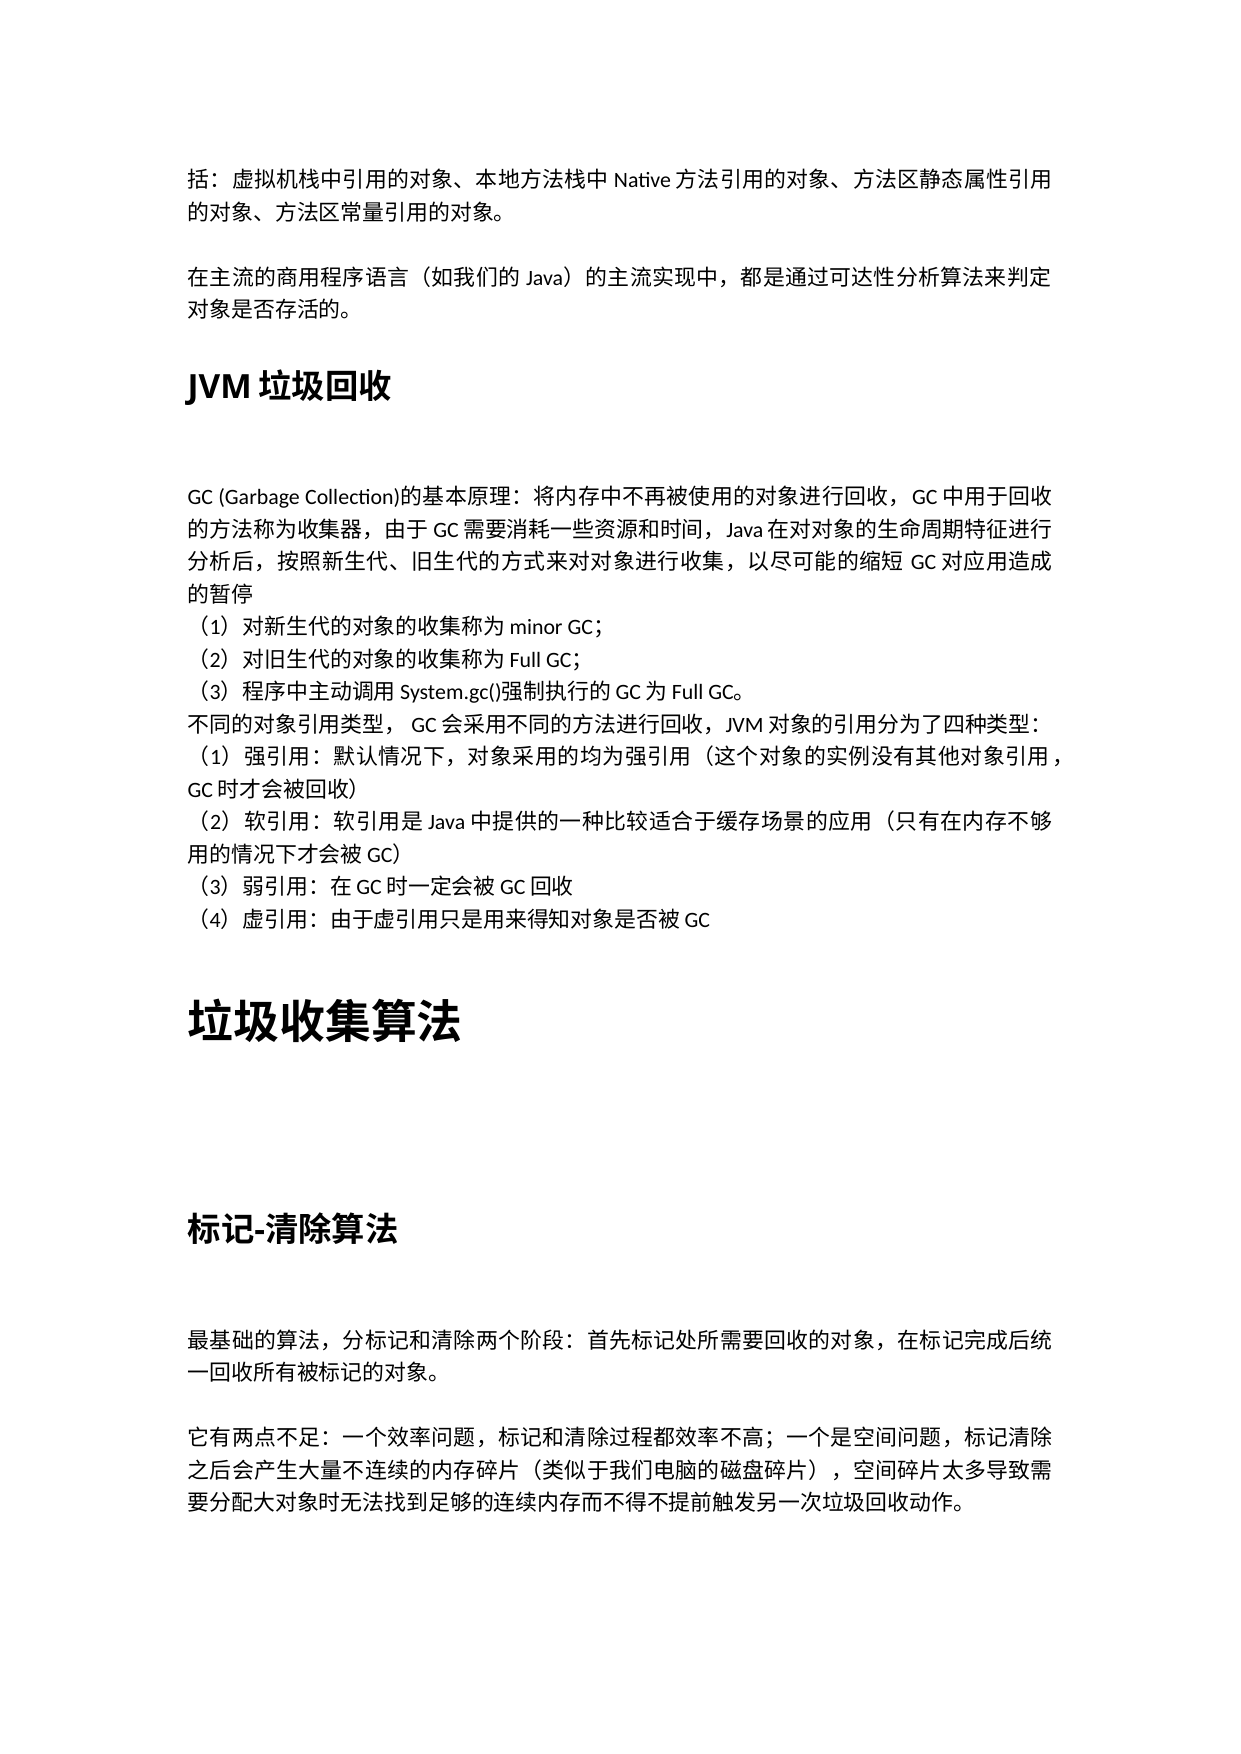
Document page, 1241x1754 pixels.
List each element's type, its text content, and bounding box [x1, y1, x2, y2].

text （2）对旧生代的对象的收集称为Full GC； [187, 641, 1053, 674]
subtitle 垃圾收集算法 [187, 969, 1053, 1067]
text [187, 162, 1053, 227]
text （1）对新生代的对象的收集称为minor GC； [187, 609, 1053, 641]
text 它有两点不足：一个效率问题，标记和清除过程都效率不高；一个是空间问题，标记清除之后会产生大量不连续的内存碎片（类似于我们电脑的磁盘碎片），空间碎片太多导致需要分配大对象时无法找到足够的连续内存而不得不提前触发另一次垃圾回收动作。 [187, 1420, 1053, 1517]
text GC (Garbage Collection)的基本原理：将内存中不再被使用的对象进行回收，GC中用于回收的方法称为收集器，由于GC需要消耗一些资源和时间，Java在对对象的生命周期特征进行分析后，按照新生代、旧生代的方式来对对象进行收集，以尽可能的缩短GC对应用造成的暂停 [187, 479, 1053, 609]
text 不同的对象引用类型， GC会采用不同的方法进行回收，JVM对象的引用分为了四种类型： [187, 706, 1053, 739]
text 最基础的算法，分标记和清除两个阶段：首先标记处所需要回收的对象，在标记完成后统一回收所有被标记的对象。 [187, 1322, 1053, 1387]
text （1）强引用：默认情况下，对象采用的均为强引用（这个对象的实例没有其他对象引用，GC时才会被回收） [187, 739, 1053, 804]
text （3）程序中主动调用System.gc()强制执行的GC为Full GC。 [187, 674, 1053, 706]
subtitle JVM垃圾回收 [187, 352, 1053, 417]
text 在主流的商用程序语言（如我们的Java）的主流实现中，都是通过可达性分析算法来判定对象是否存活的。 [187, 259, 1053, 324]
text （2）软引用：软引用是Java中提供的一种比较适合于缓存场景的应用（只有在内存不够用的情况下才会被GC） [187, 804, 1053, 869]
text （3）弱引用：在GC时一定会被GC回收 [187, 869, 1053, 901]
subtitle 标记-清除算法 [187, 1195, 1053, 1260]
text （4）虚引用：由于虚引用只是用来得知对象是否被GC [187, 901, 1053, 934]
